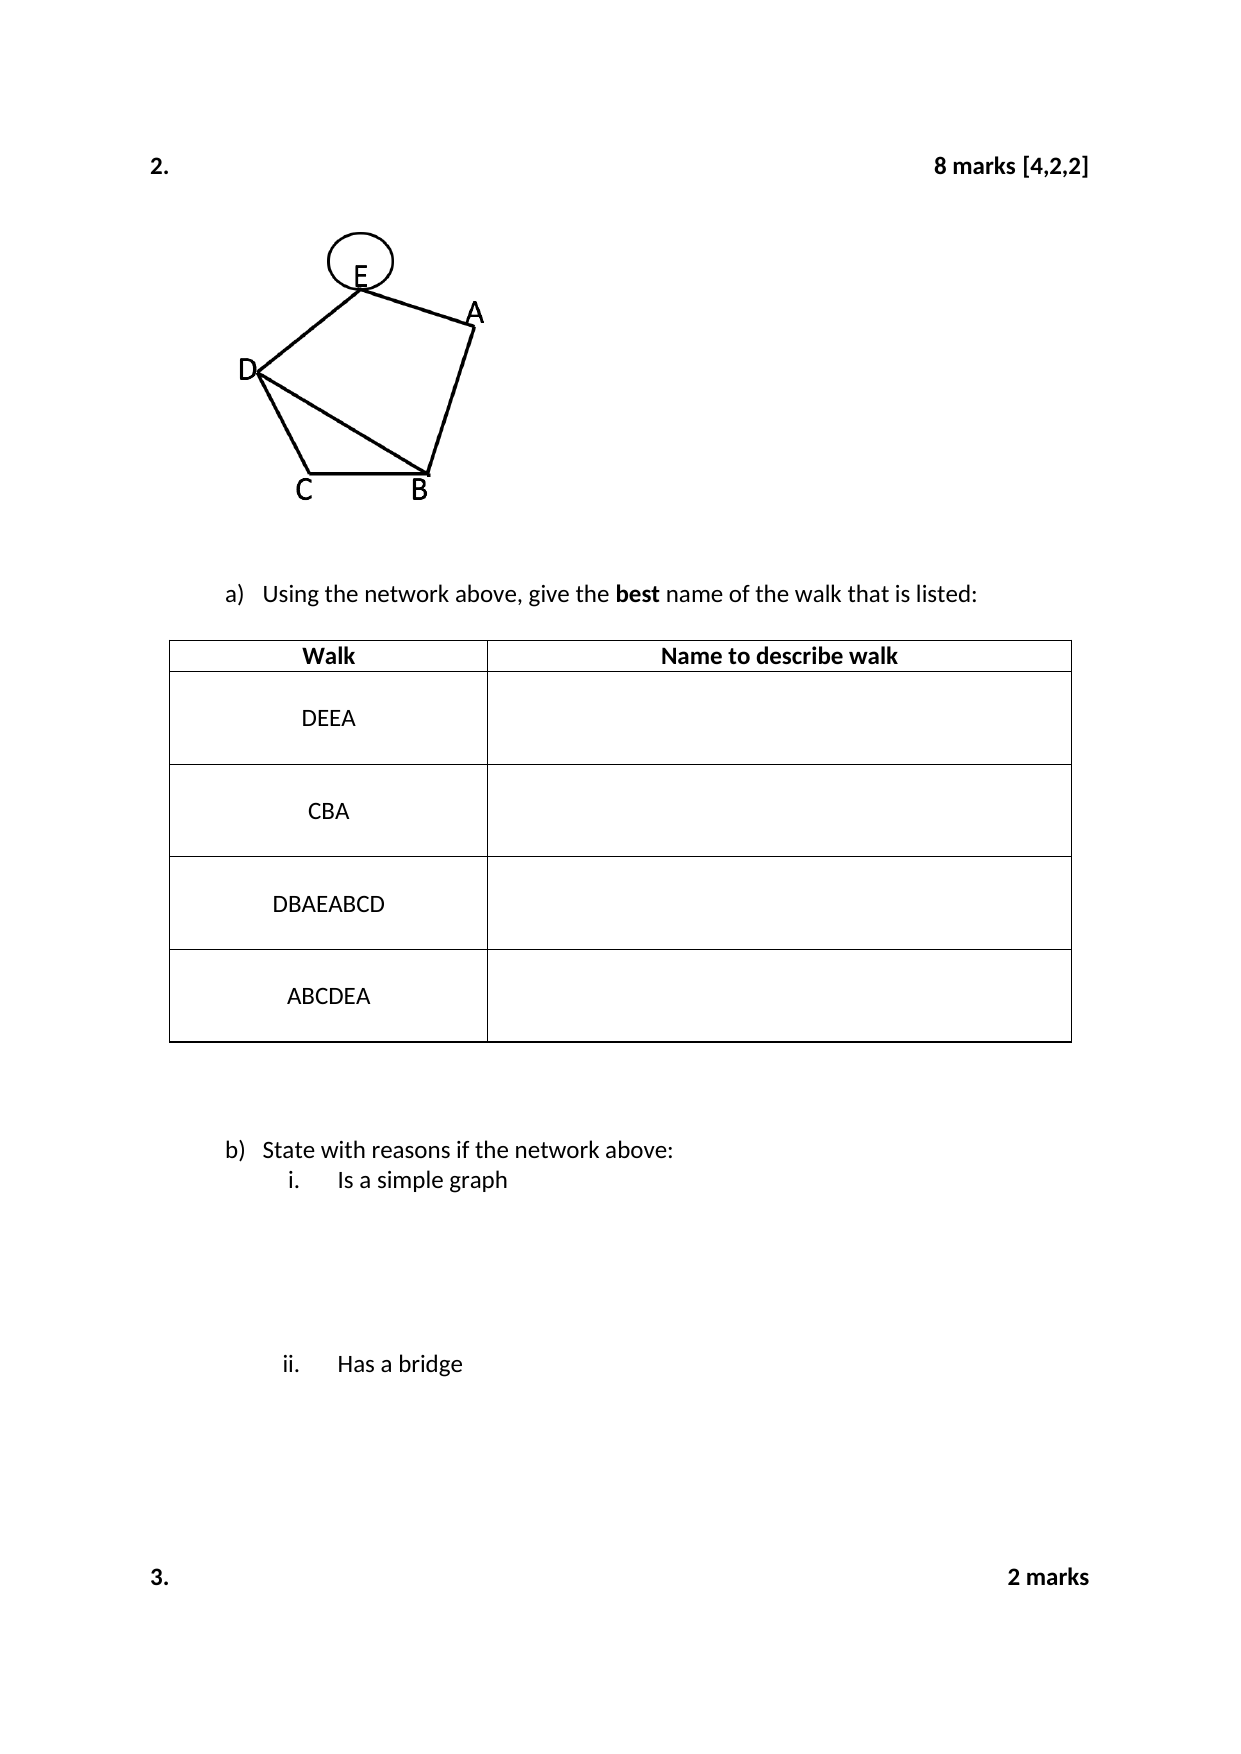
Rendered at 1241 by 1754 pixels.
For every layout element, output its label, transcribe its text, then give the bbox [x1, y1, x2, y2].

table_header Name to describe walk [488, 641, 1071, 671]
list Using the network above, give the best name of the walk that is listed: [225, 578, 1090, 609]
table_cell [488, 857, 1071, 949]
table_cell DEEA [170, 672, 487, 764]
list 2 marks [150, 1561, 1090, 1592]
table_cell DBAEABCD [170, 857, 487, 949]
table_cell ABCDEA [170, 950, 487, 1041]
table_cell [488, 950, 1071, 1041]
picture [187, 211, 537, 548]
list 8 marks [4,2,2] [150, 150, 1090, 181]
table_cell [488, 672, 1071, 764]
table_header Walk [170, 641, 487, 671]
list State with reasons if the network above: [225, 1134, 1090, 1164]
list Has a bridge [300, 1348, 1090, 1378]
table_cell CBA [170, 765, 487, 856]
table_cell [488, 765, 1071, 856]
list Is a simple graph [300, 1164, 1090, 1195]
